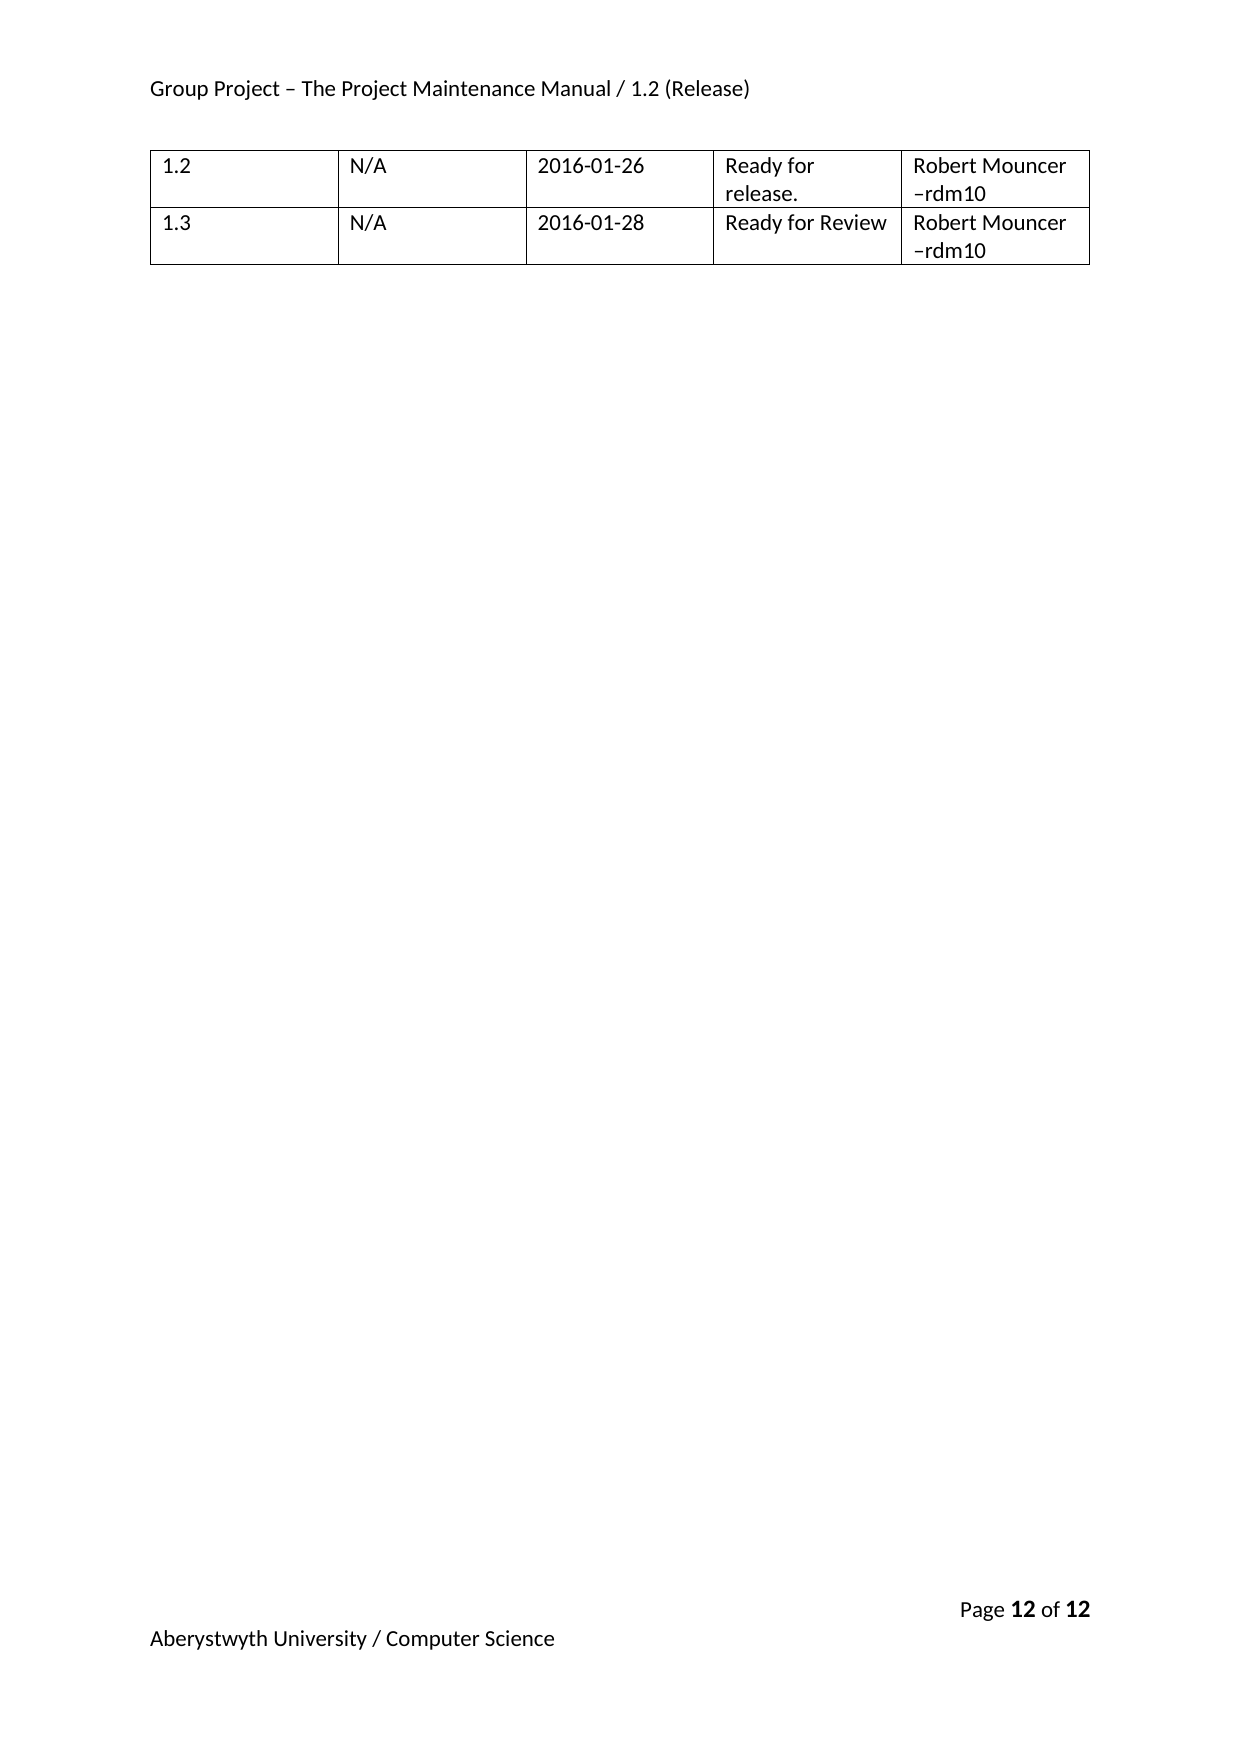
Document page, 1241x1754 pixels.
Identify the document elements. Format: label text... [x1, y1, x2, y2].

table_cell 1.2 [151, 151, 338, 207]
table_cell Ready for Review [714, 208, 901, 264]
table_cell 1.3 [151, 208, 338, 264]
table_cell Robert Mouncer –rdm10 [902, 151, 1089, 207]
table_cell Robert Mouncer –rdm10 [902, 208, 1089, 264]
table_cell 2016-01-26 [527, 151, 713, 207]
table_cell N/A [339, 151, 526, 207]
table_cell 2016-01-28 [527, 208, 713, 264]
table_cell N/A [339, 208, 526, 264]
table_cell Ready for release. [714, 151, 901, 207]
